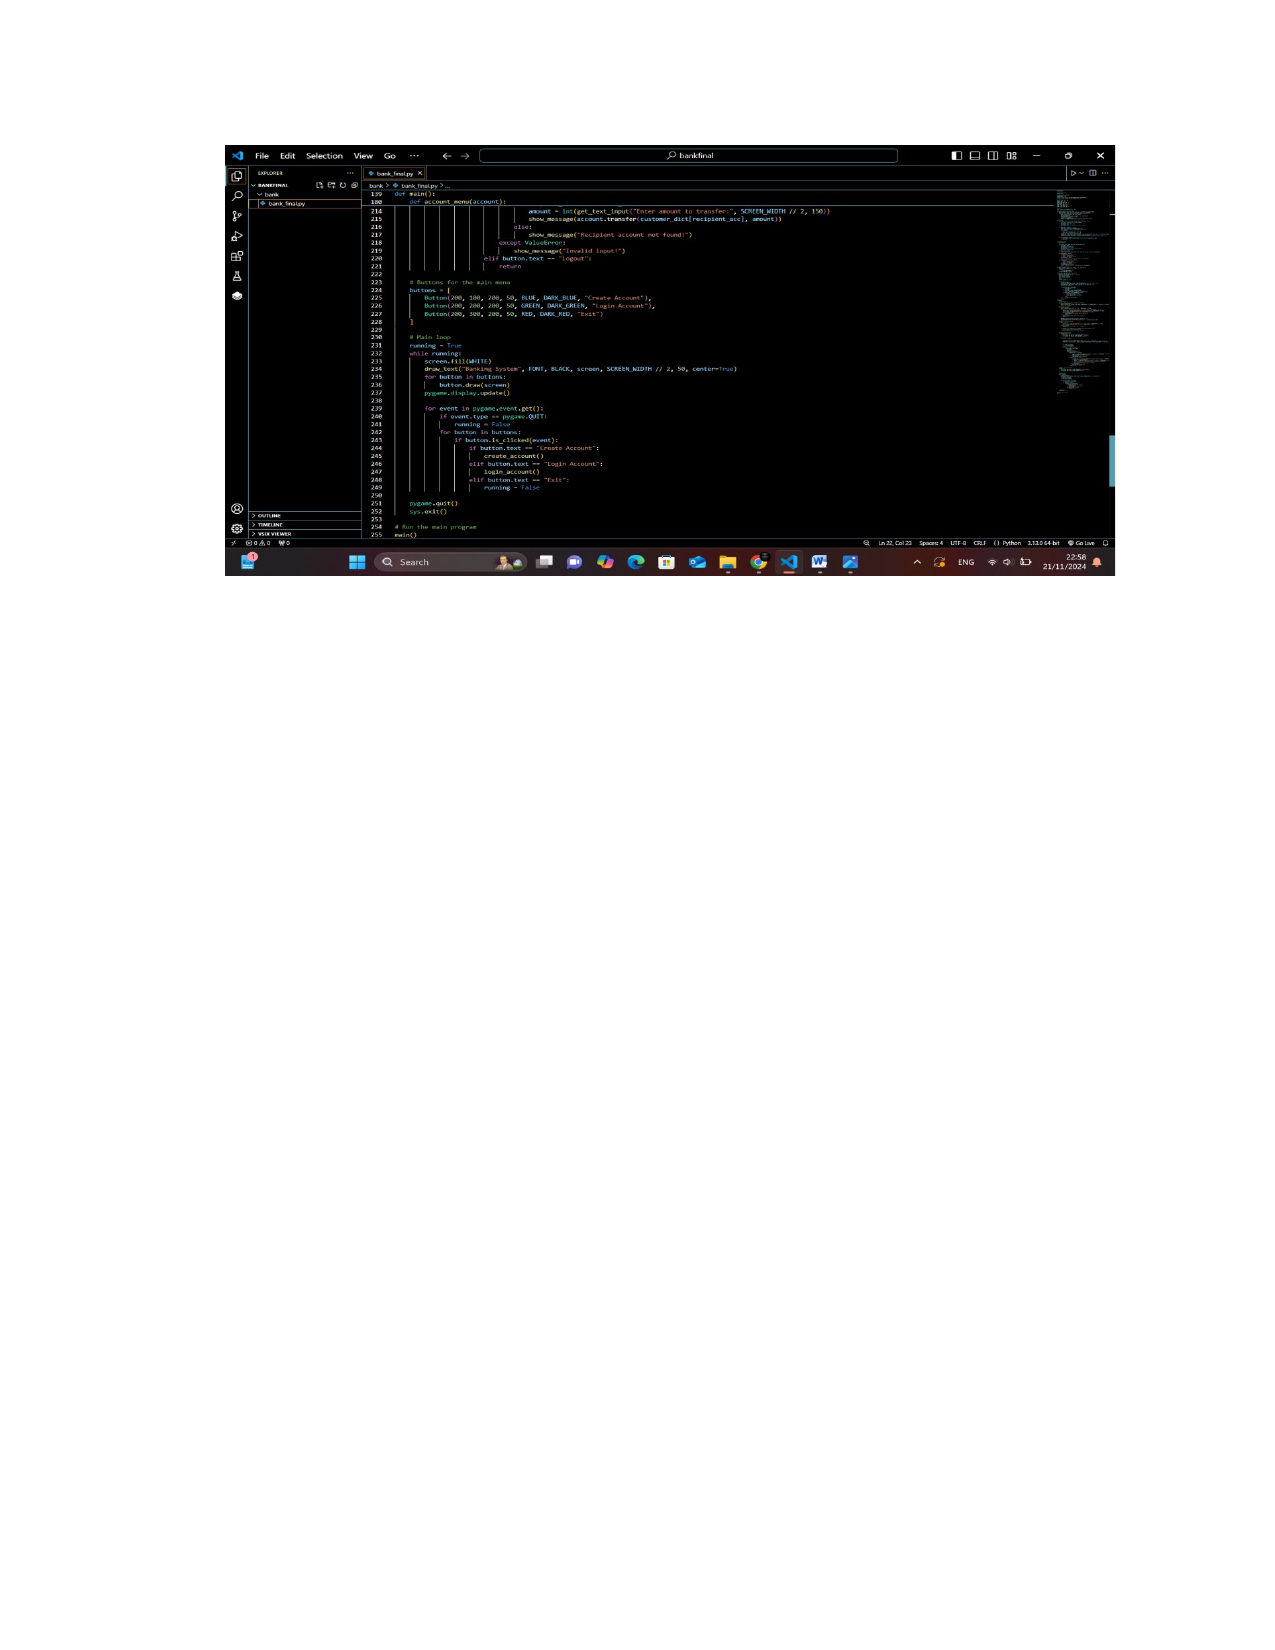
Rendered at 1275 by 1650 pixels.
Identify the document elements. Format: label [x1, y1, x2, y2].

picture [225, 145, 1116, 576]
